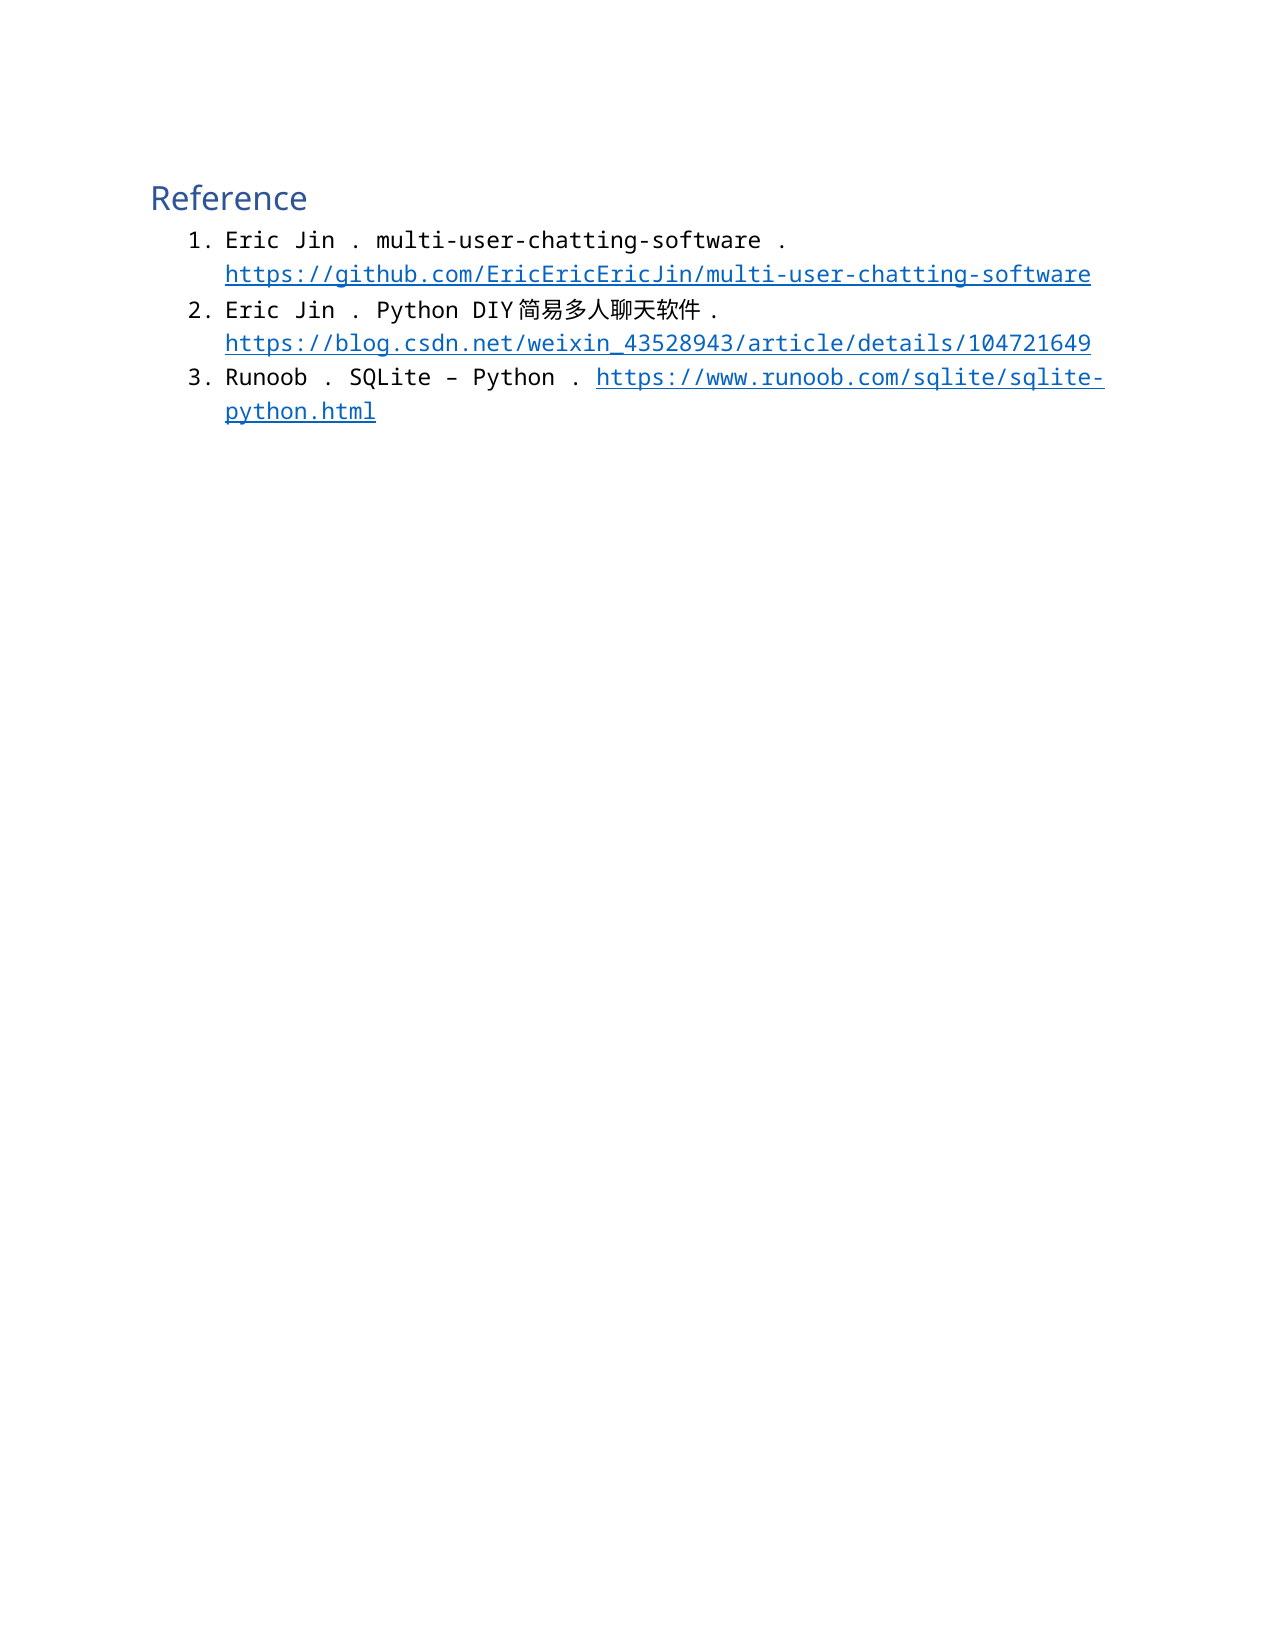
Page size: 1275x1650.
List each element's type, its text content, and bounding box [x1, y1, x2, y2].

list Eric Jin . multi-user-chatting-software . https://github.com/EricEricEricJin/multi-user-chatting-software [187, 224, 1125, 289]
list Runoob . SQLite – Python . https://www.runoob.com/sqlite/sqlite-python.html [187, 361, 1125, 426]
subtitle Reference [150, 175, 1125, 220]
list Eric Jin . Python DIY简易多人聊天软件 . https://blog.csdn.net/weixin_43528943/article/details/104721649 [187, 291, 1125, 358]
